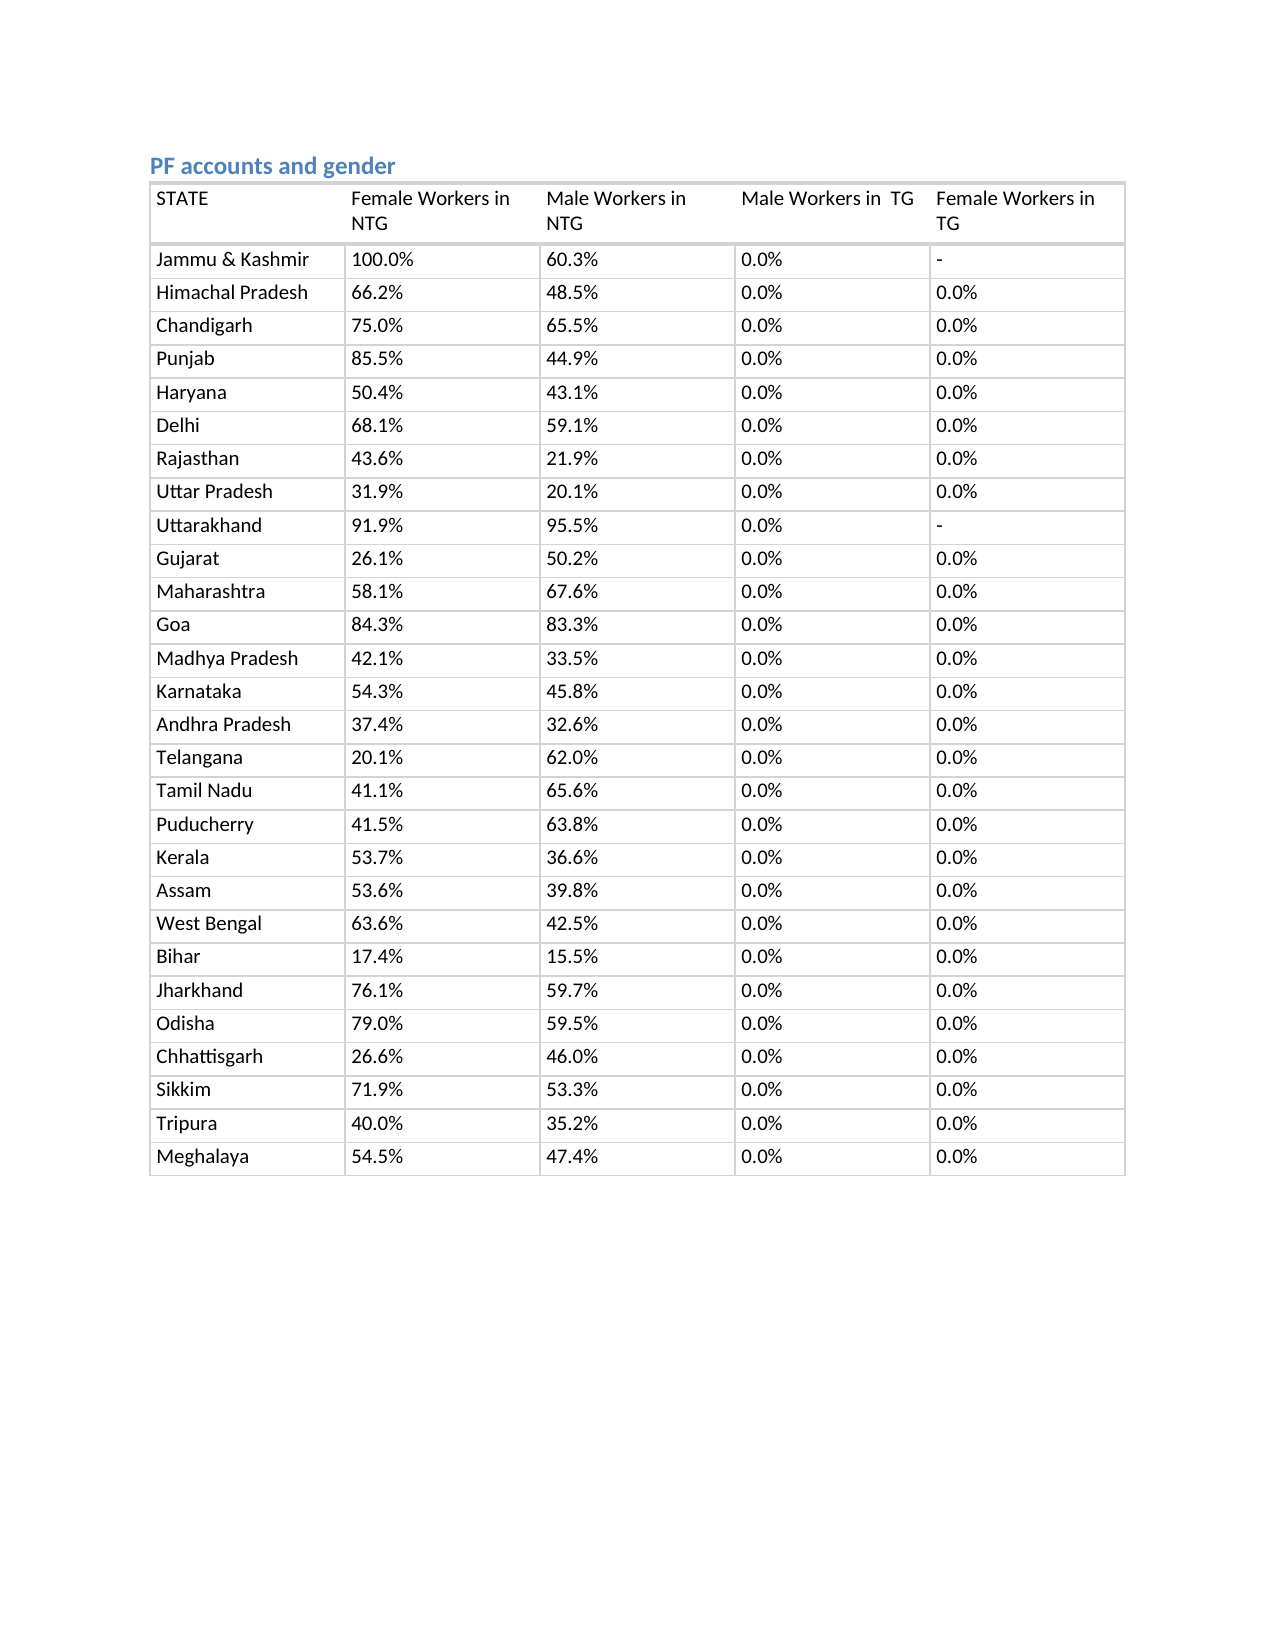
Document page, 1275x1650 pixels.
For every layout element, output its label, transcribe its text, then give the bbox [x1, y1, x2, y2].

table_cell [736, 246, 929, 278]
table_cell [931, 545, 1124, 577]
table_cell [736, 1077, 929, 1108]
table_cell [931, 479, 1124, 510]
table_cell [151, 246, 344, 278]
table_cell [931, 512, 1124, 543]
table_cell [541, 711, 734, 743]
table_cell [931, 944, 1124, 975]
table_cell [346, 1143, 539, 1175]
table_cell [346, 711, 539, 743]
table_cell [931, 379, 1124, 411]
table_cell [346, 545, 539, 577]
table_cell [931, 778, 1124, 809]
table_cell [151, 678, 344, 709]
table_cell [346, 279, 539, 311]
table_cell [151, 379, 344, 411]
subtitle PF accounts and gender [150, 150, 1125, 181]
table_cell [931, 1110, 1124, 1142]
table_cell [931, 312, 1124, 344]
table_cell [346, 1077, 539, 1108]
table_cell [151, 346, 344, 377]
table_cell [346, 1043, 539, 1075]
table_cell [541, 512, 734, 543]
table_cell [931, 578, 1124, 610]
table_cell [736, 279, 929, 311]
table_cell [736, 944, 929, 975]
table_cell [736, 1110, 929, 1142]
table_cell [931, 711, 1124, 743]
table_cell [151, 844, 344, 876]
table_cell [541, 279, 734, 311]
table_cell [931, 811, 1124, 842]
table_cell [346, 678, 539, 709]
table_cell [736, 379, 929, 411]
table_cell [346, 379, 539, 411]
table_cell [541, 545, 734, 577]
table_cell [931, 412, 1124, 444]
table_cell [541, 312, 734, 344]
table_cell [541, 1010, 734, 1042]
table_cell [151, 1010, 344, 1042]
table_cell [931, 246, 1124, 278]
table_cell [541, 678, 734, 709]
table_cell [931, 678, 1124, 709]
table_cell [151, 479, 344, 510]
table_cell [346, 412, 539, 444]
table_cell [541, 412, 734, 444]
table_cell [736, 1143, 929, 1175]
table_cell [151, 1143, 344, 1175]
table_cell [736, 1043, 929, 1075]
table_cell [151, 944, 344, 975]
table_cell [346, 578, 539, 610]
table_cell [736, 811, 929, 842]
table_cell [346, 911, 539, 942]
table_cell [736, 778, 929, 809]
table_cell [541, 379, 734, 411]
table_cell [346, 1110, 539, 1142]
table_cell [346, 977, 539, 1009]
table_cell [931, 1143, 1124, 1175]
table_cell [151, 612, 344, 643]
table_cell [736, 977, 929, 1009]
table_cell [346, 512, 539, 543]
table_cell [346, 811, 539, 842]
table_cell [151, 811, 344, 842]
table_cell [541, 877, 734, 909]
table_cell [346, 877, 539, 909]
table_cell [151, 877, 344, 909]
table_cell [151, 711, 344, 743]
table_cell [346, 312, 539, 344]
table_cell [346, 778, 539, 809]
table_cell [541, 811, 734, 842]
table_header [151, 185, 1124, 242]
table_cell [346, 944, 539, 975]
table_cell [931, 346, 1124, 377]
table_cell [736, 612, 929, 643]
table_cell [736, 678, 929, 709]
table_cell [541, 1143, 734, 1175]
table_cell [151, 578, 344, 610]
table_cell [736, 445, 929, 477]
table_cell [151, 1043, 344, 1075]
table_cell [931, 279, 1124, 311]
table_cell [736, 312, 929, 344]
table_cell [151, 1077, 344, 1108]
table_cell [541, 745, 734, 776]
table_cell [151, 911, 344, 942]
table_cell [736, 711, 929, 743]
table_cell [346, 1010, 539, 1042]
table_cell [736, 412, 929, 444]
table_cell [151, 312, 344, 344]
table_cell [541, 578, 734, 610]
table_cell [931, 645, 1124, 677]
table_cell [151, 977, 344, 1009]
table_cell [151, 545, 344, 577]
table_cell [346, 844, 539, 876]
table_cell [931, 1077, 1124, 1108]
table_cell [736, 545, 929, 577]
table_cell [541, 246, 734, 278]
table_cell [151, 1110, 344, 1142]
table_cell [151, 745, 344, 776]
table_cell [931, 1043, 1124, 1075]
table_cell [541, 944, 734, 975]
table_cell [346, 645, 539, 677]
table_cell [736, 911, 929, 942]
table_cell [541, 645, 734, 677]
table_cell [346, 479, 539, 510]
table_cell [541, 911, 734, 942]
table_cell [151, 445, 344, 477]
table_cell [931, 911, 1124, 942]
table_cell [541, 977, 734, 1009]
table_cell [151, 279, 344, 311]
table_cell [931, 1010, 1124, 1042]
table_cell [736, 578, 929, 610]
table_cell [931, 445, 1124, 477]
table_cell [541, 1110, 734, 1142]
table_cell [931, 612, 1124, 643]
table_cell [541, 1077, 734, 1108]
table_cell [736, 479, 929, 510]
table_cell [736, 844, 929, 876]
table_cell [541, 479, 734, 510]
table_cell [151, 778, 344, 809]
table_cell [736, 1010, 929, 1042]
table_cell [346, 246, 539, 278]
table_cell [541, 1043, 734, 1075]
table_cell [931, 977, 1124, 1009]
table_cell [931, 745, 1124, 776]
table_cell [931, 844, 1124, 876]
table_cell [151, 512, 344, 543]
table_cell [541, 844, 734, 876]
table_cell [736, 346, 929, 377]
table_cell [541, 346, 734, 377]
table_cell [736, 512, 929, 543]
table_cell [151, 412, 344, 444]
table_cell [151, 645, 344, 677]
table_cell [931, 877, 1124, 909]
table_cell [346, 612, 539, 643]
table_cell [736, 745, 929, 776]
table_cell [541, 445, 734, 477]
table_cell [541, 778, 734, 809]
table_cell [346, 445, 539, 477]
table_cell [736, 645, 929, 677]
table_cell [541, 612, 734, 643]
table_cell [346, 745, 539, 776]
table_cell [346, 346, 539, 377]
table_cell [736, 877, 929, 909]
